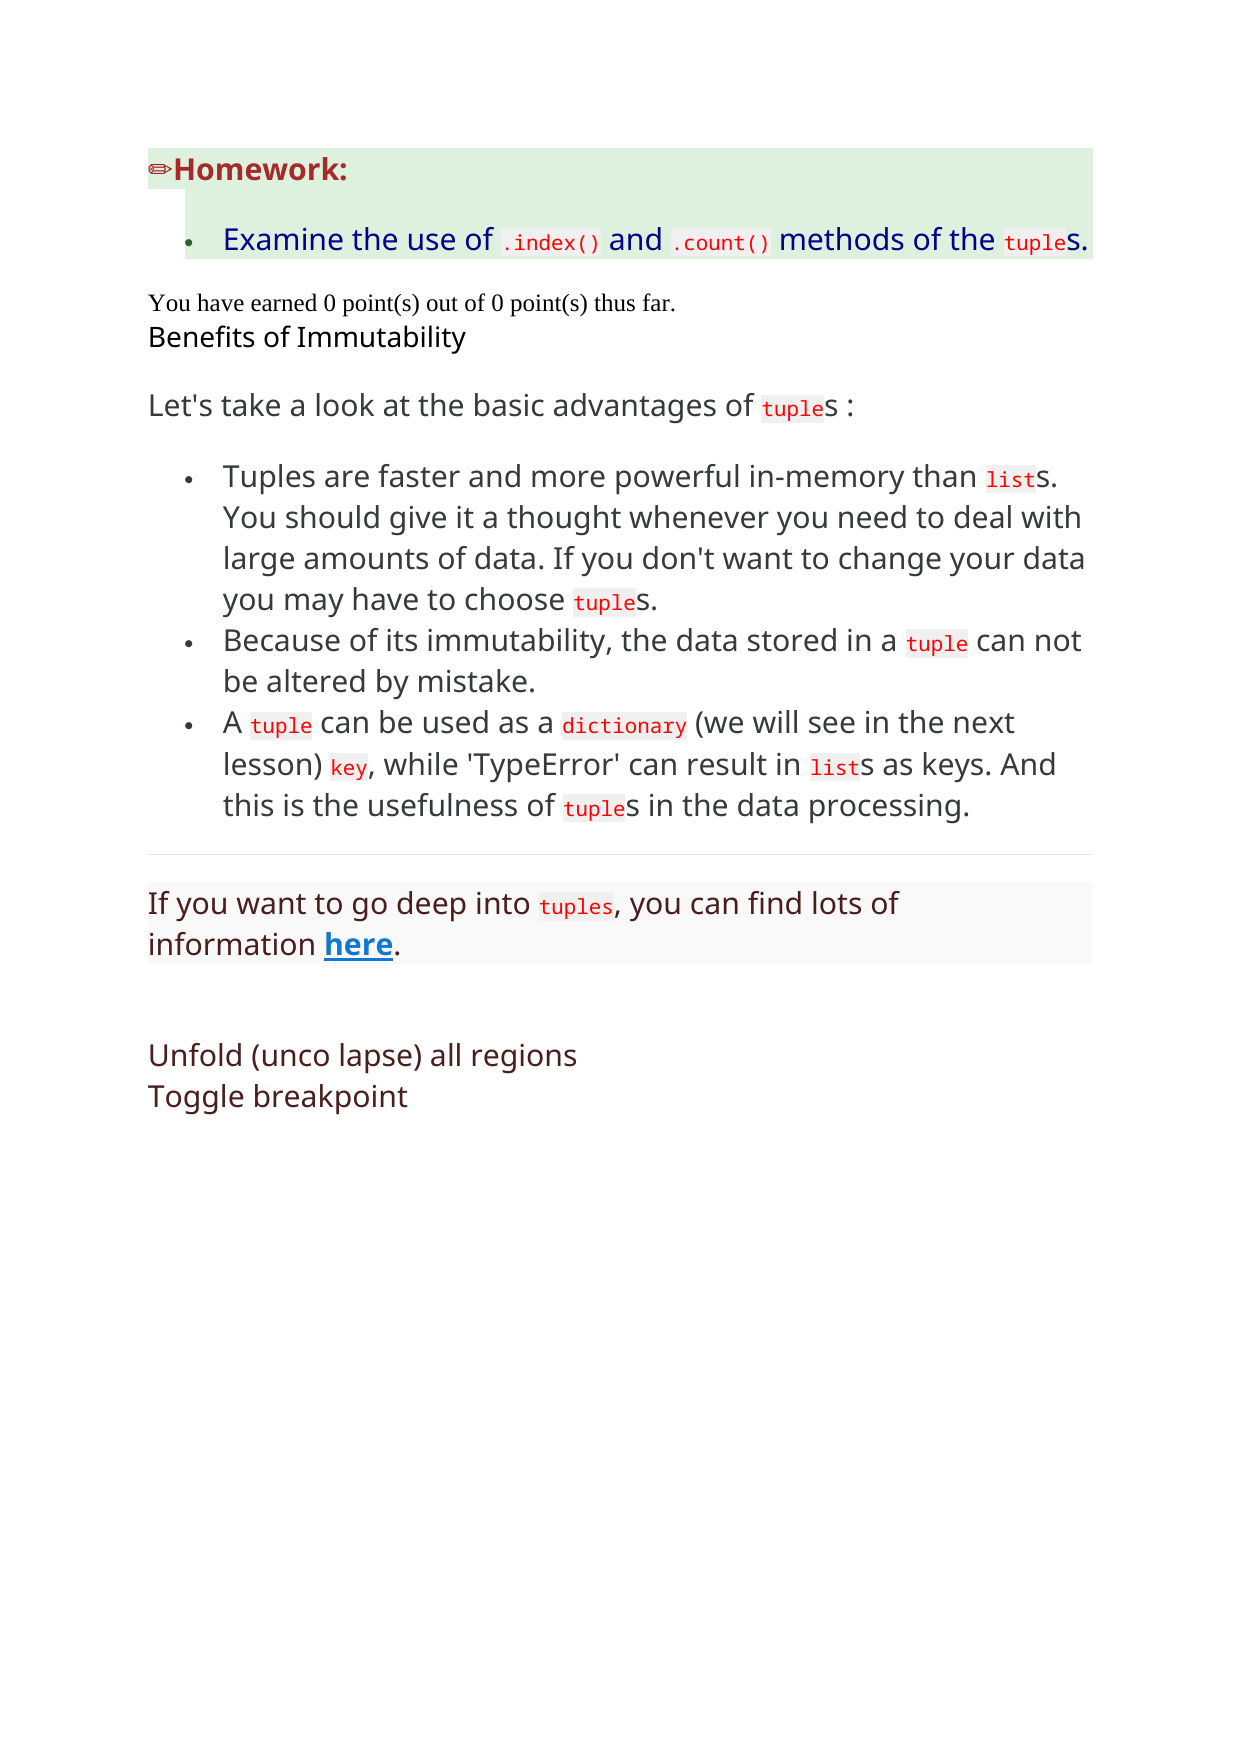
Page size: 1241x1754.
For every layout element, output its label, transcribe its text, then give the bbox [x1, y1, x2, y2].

text Unfold (unco lapse) all regions [148, 1034, 1093, 1075]
list A tuple can be used as a dictionary (we will see in the next lesson) key, while 'TypeError' can result in lists as keys. And this is the usefulness of tuples in the data processing. [185, 702, 1093, 825]
list Because of its immutability, the data stored in a tuple can not be altered by mistake. [185, 619, 1093, 702]
text ✏️Homework: [148, 148, 1093, 189]
text Toggle breakpoint [148, 1075, 1093, 1116]
list Tuples are faster and more powerful in-memory than lists. You should give it a thought whenever you need to deal with large amounts of data. If you don't want to change your data you may have to choose tuples. [185, 455, 1093, 619]
list Examine the use of .index() and .count() methods of the tuples. [185, 218, 1093, 259]
text Let's take a look at the basic advantages of tuples : [148, 384, 1093, 426]
text You have earned 0 point(s) out of 0 point(s) thus far. [148, 288, 1093, 317]
text If you want to go deep into tuples, you can find lots of information here. [148, 882, 1093, 964]
text Benefits of Immutability [148, 317, 1093, 355]
